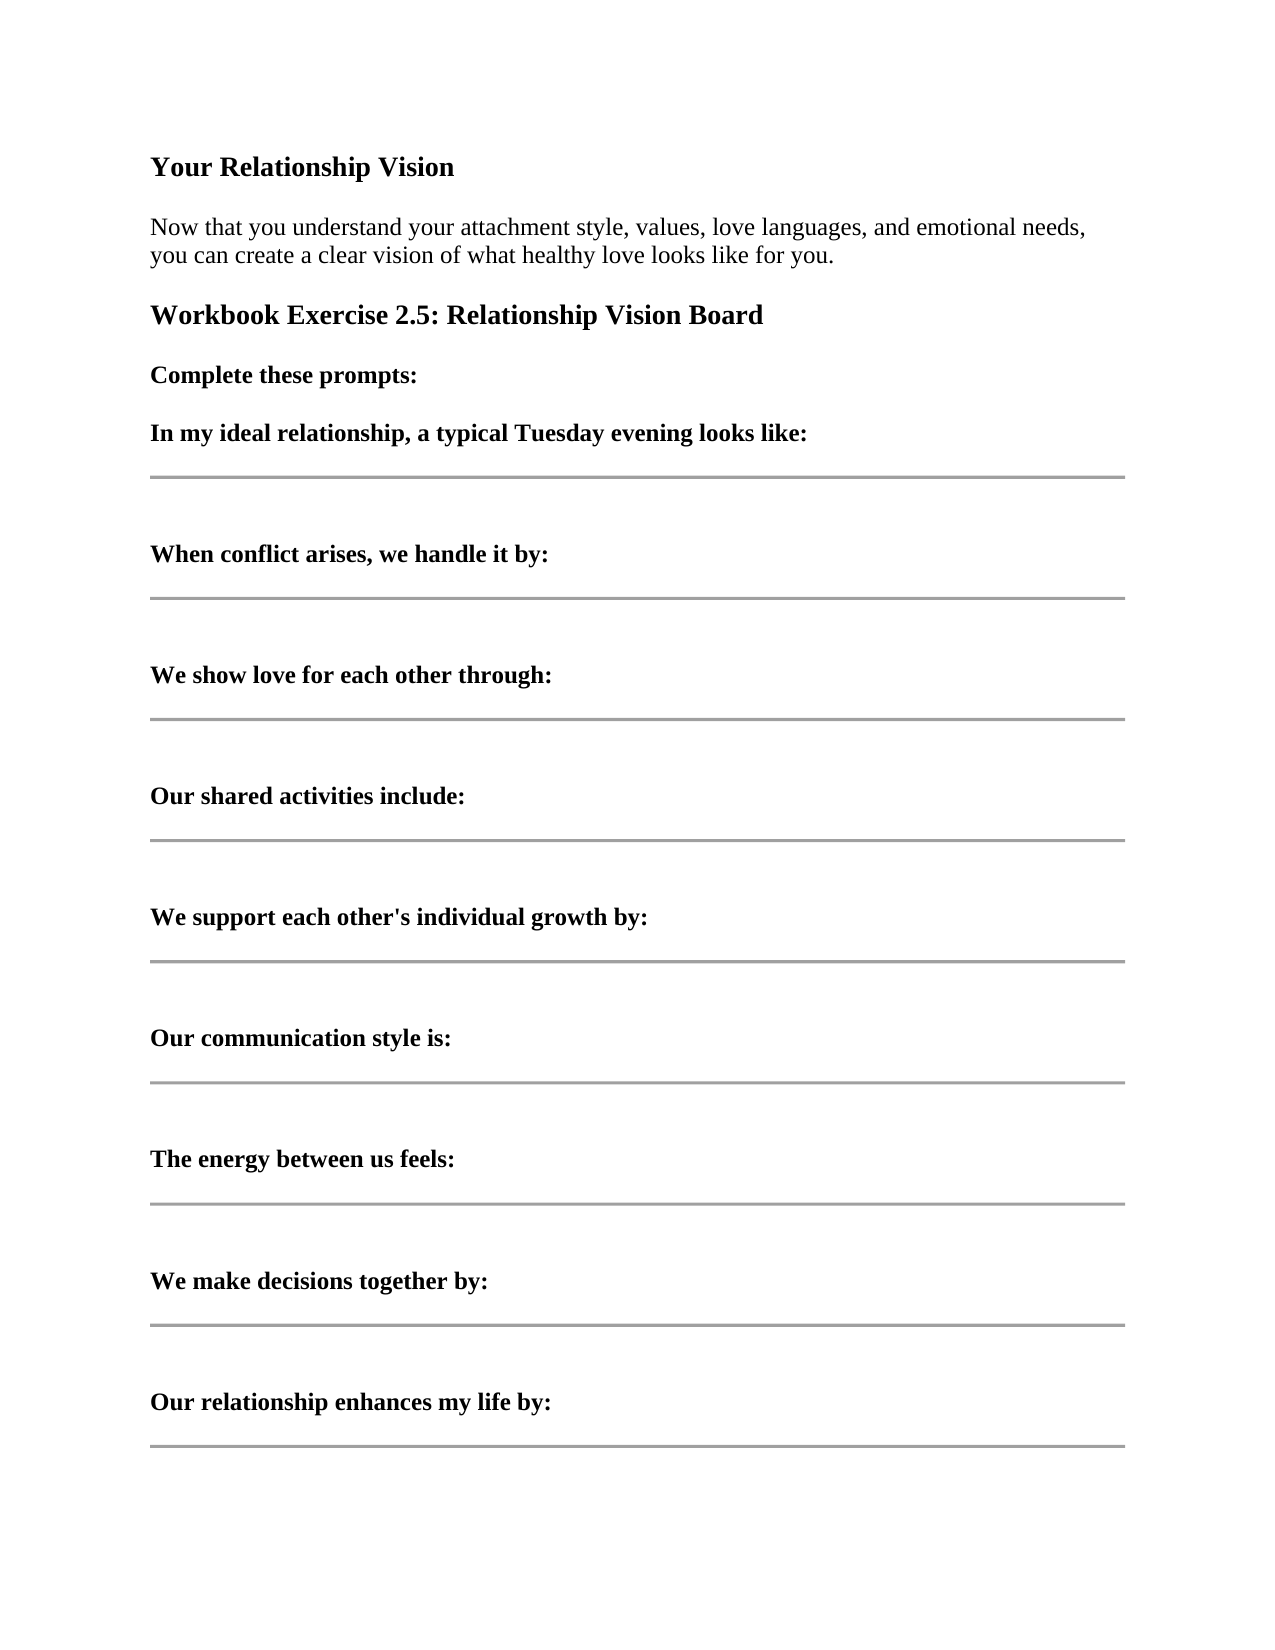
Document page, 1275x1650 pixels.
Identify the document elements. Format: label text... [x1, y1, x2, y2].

text We support each other's individual growth by: [150, 902, 1125, 931]
text Workbook Exercise 2.5: Relationship Vision Board [150, 298, 1125, 331]
text The energy between us feels: [150, 1144, 1125, 1173]
text When conflict arises, we handle it by: [150, 539, 1125, 568]
text We show love for each other through: [150, 660, 1125, 689]
text Our shared activities include: [150, 781, 1125, 810]
text In my ideal relationship, a typical Tuesday evening looks like: [150, 418, 1125, 446]
text Now that you understand your attachment style, values, love languages, and emotional needs, you can create a clear vision of what healthy love looks like for you. [150, 212, 1125, 269]
text Our communication style is: [150, 1023, 1125, 1052]
text Your Relationship Vision [150, 150, 1125, 182]
text Complete these prompts: [150, 360, 1125, 388]
text We make decisions together by: [150, 1266, 1125, 1294]
text Our relationship enhances my life by: [150, 1387, 1125, 1416]
